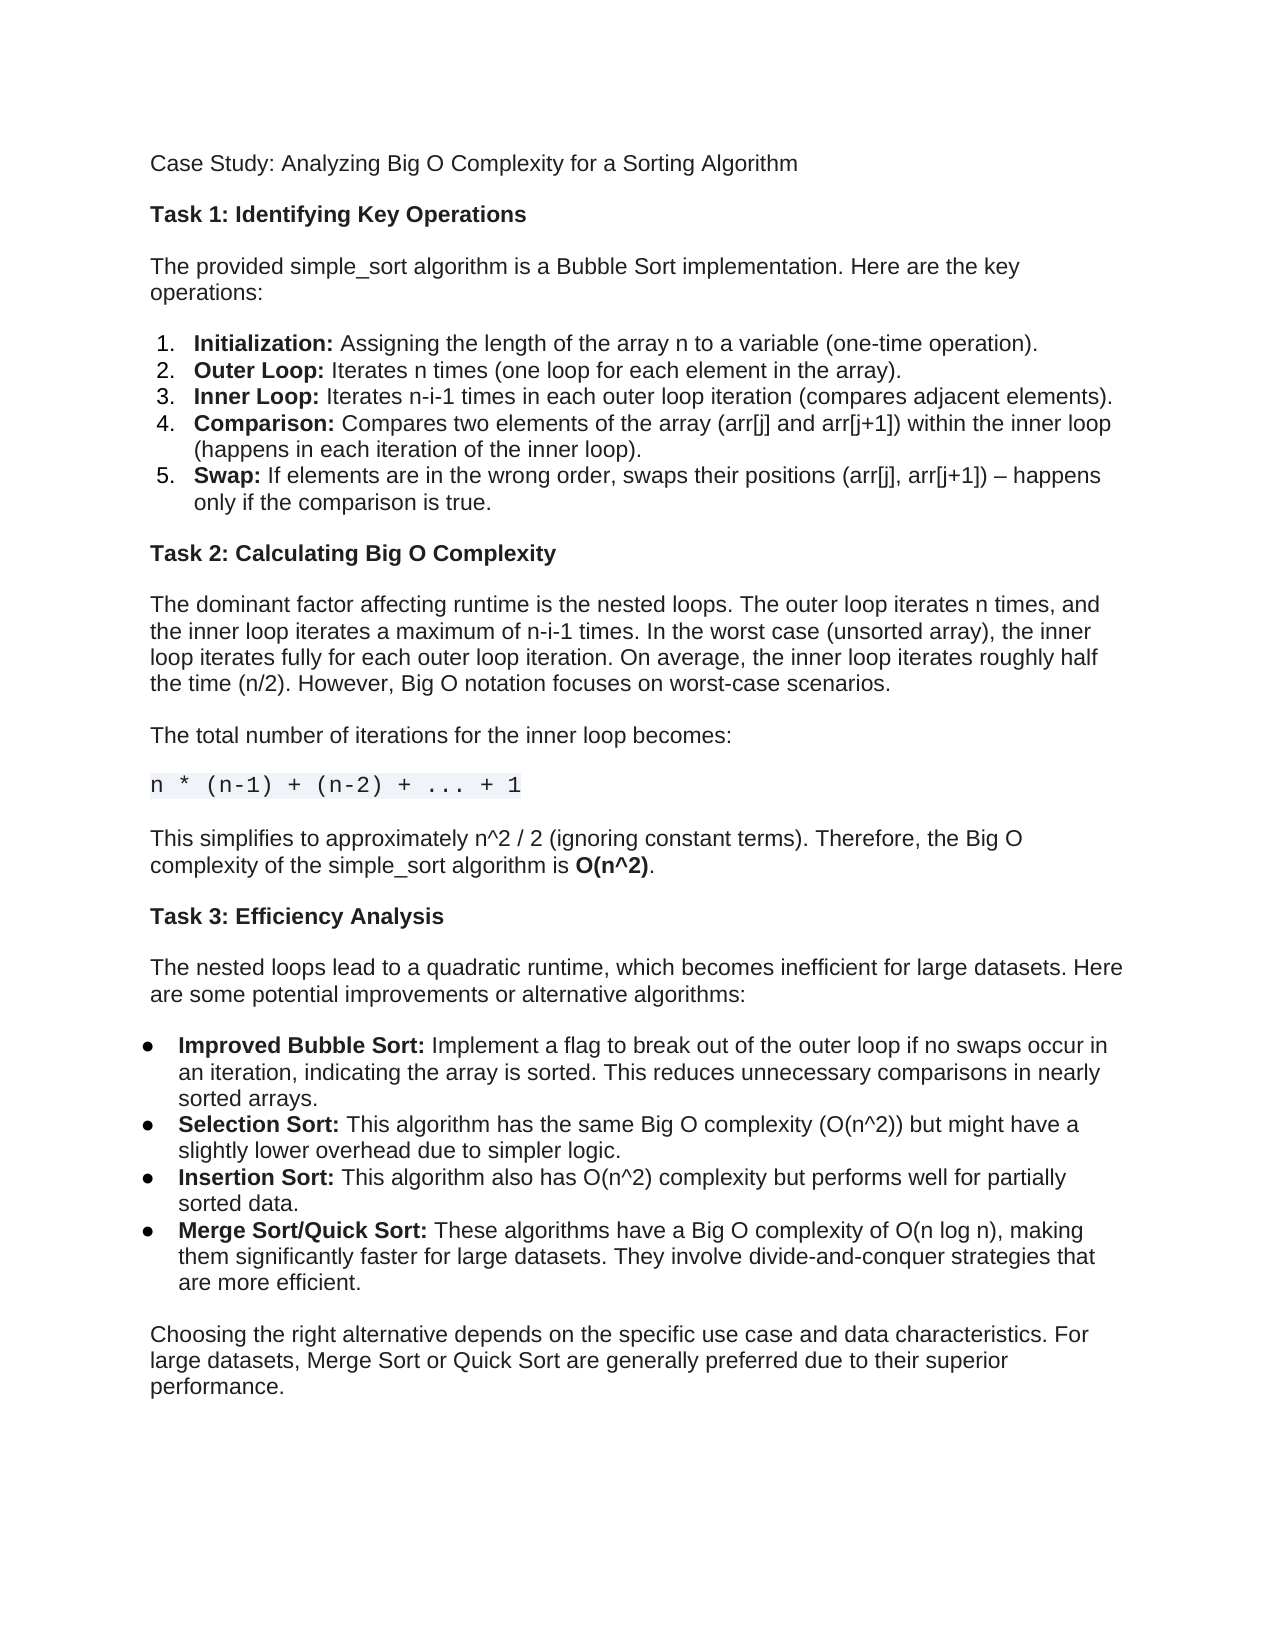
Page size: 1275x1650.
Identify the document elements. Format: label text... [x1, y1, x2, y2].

text The provided simple_sort algorithm is a Bubble Sort implementation. Here are the key operations: [150, 253, 1125, 305]
text Task 1: Identifying Key Operations [150, 201, 1125, 228]
list Insertion Sort: This algorithm also has O(n^2) complexity but performs well for partially sorted data. [141, 1164, 1125, 1217]
text Choosing the right alternative depends on the specific use case and data characteristics. For large datasets, Merge Sort or Quick Sort are generally preferred due to their superior performance. [150, 1321, 1125, 1400]
text The total number of iterations for the inner loop becomes: [150, 722, 1125, 748]
text Task 3: Efficiency Analysis [150, 903, 1125, 929]
text This simplifies to approximately n^2 / 2 (ignoring constant terms). Therefore, the Big O complexity of the simple_sort algorithm is O(n^2). [150, 825, 1125, 878]
list Selection Sort: This algorithm has the same Big O complexity (O(n^2)) but might have a slightly lower overhead due to simpler logic. [141, 1111, 1125, 1164]
list Comparison: Compares two elements of the array (arr[j] and arr[j+1]) within the inner loop (happens in each iteration of the inner loop). [156, 409, 1125, 462]
list Merge Sort/Quick Sort: These algorithms have a Big O complexity of O(n log n), making them significantly faster for large datasets. They involve divide-and-conquer strategies that are more efficient. [141, 1217, 1125, 1296]
list Improved Bubble Sort: Implement a flag to break out of the outer loop if no swaps occur in an iteration, indicating the array is sorted. This reduces unnecessary comparisons in nearly sorted arrays. [141, 1032, 1125, 1111]
list Initialization: Assigning the length of the array n to a variable (one-time operation). [156, 330, 1125, 357]
text The nested loops lead to a quadratic runtime, which becomes inefficient for large datasets. Here are some potential improvements or alternative algorithms: [150, 954, 1125, 1007]
list Swap: If elements are in the wrong order, swaps their positions (arr[j], arr[j+1]) – happens only if the comparison is true. [156, 462, 1125, 515]
text Task 2: Calculating Big O Complexity [150, 540, 1125, 566]
text n * (n-1) + (n-2) + ... + 1 [150, 773, 1125, 825]
text Case Study: Analyzing Big O Complexity for a Sorting Algorithm [150, 150, 1125, 176]
text The dominant factor affecting runtime is the nested loops. The outer loop iterates n times, and the inner loop iterates a maximum of n-i-1 times. In the worst case (unsorted array), the inner loop iterates fully for each outer loop iteration. On average, the inner loop iterates roughly half the time (n/2). However, Big O notation focuses on worst-case scenarios. [150, 591, 1125, 697]
list Inner Loop: Iterates n-i-1 times in each outer loop iteration (compares adjacent elements). [156, 383, 1125, 409]
list Outer Loop: Iterates n times (one loop for each element in the array). [156, 357, 1125, 383]
